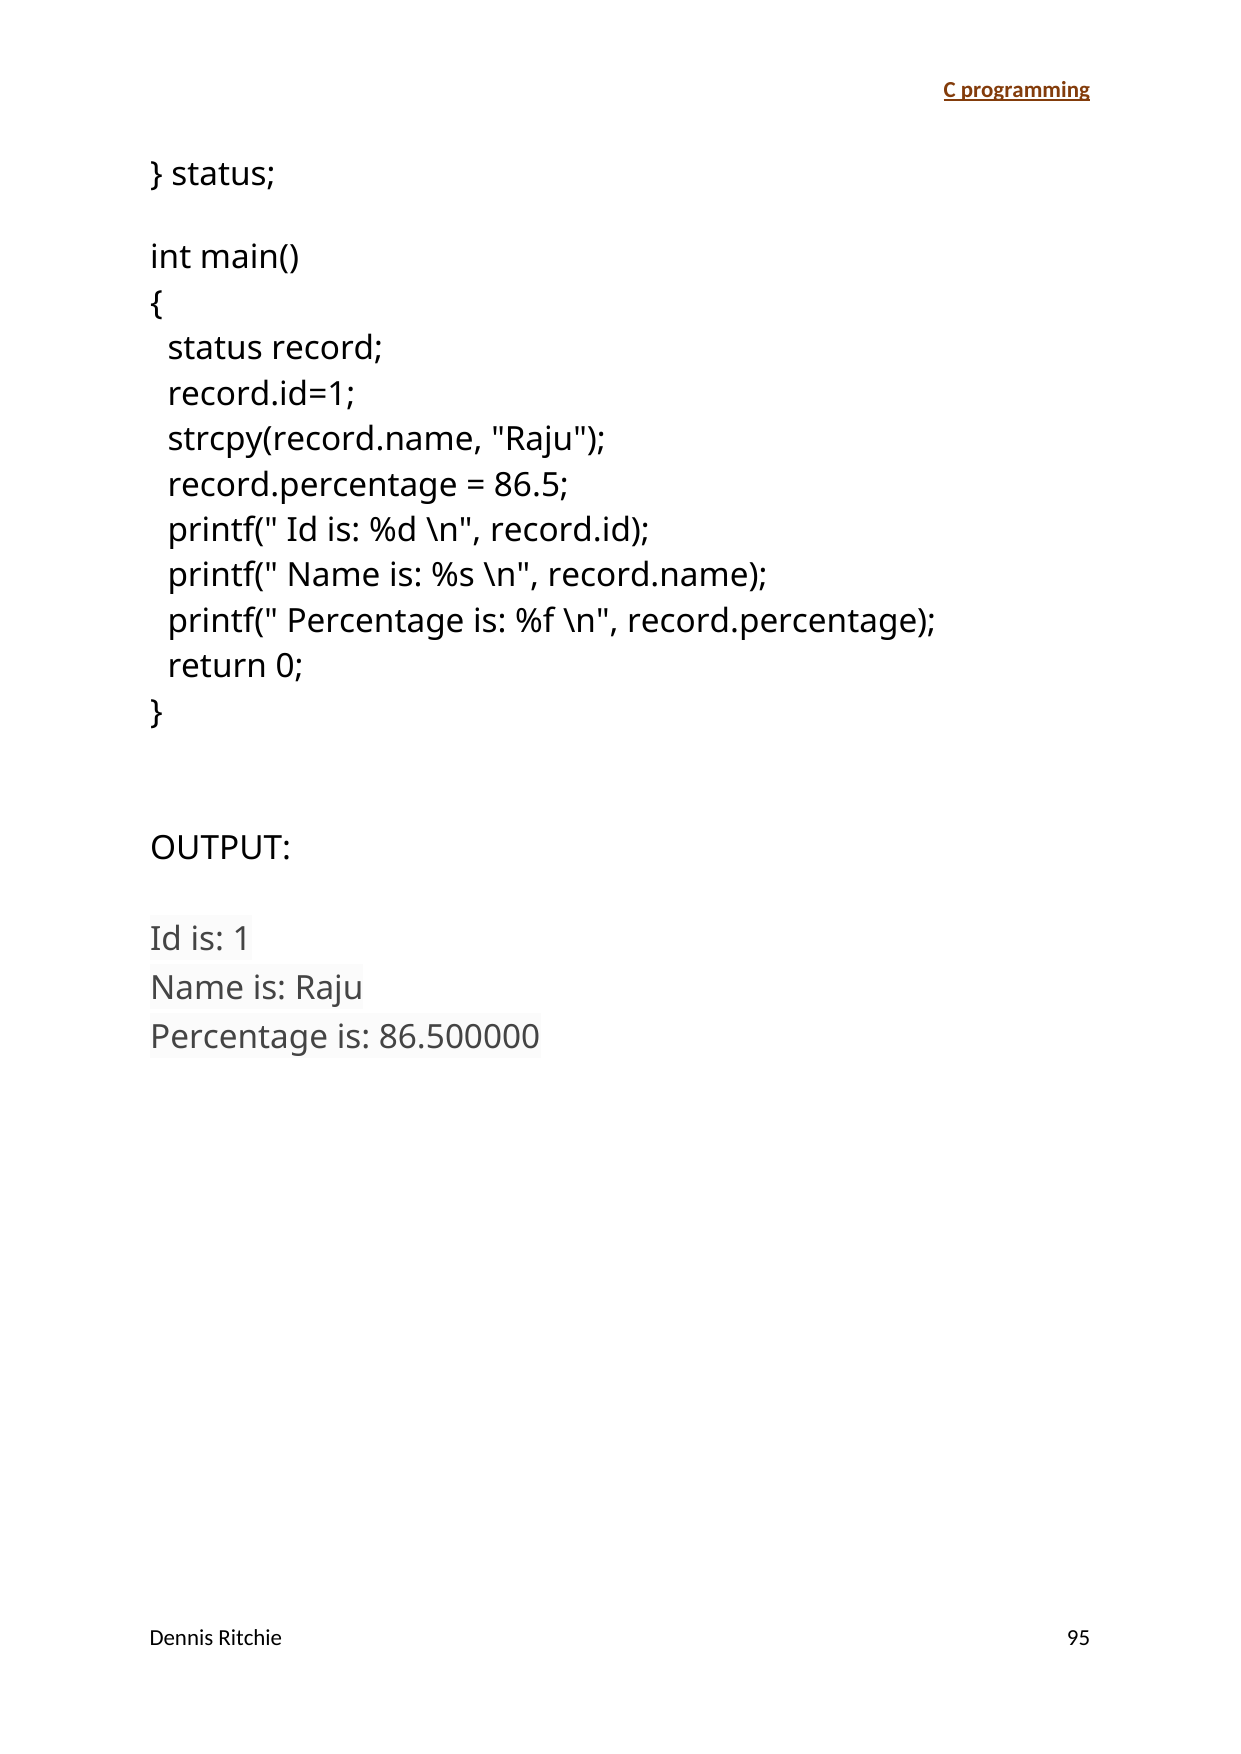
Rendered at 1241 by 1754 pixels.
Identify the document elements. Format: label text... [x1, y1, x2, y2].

text status record; [150, 324, 1090, 369]
text return 0; [150, 642, 1090, 687]
text } status; [150, 150, 1090, 195]
text OUTPUT: [150, 824, 1090, 869]
text Id is: 1 Name is: Raju Percentage is: 86.500000 [150, 914, 1090, 1058]
text printf(" Percentage is: %f \n", record.percentage); [150, 597, 1090, 642]
text } [150, 687, 1090, 733]
text printf(" Name is: %s \n", record.name); [150, 551, 1090, 597]
text { [150, 279, 1090, 324]
text record.id=1; [150, 369, 1090, 415]
text printf(" Id is: %d \n", record.id); [150, 506, 1090, 551]
text strcpy(record.name, "Raju"); [150, 415, 1090, 460]
text record.percentage = 86.5; [150, 460, 1090, 506]
text int main() [150, 233, 1090, 279]
